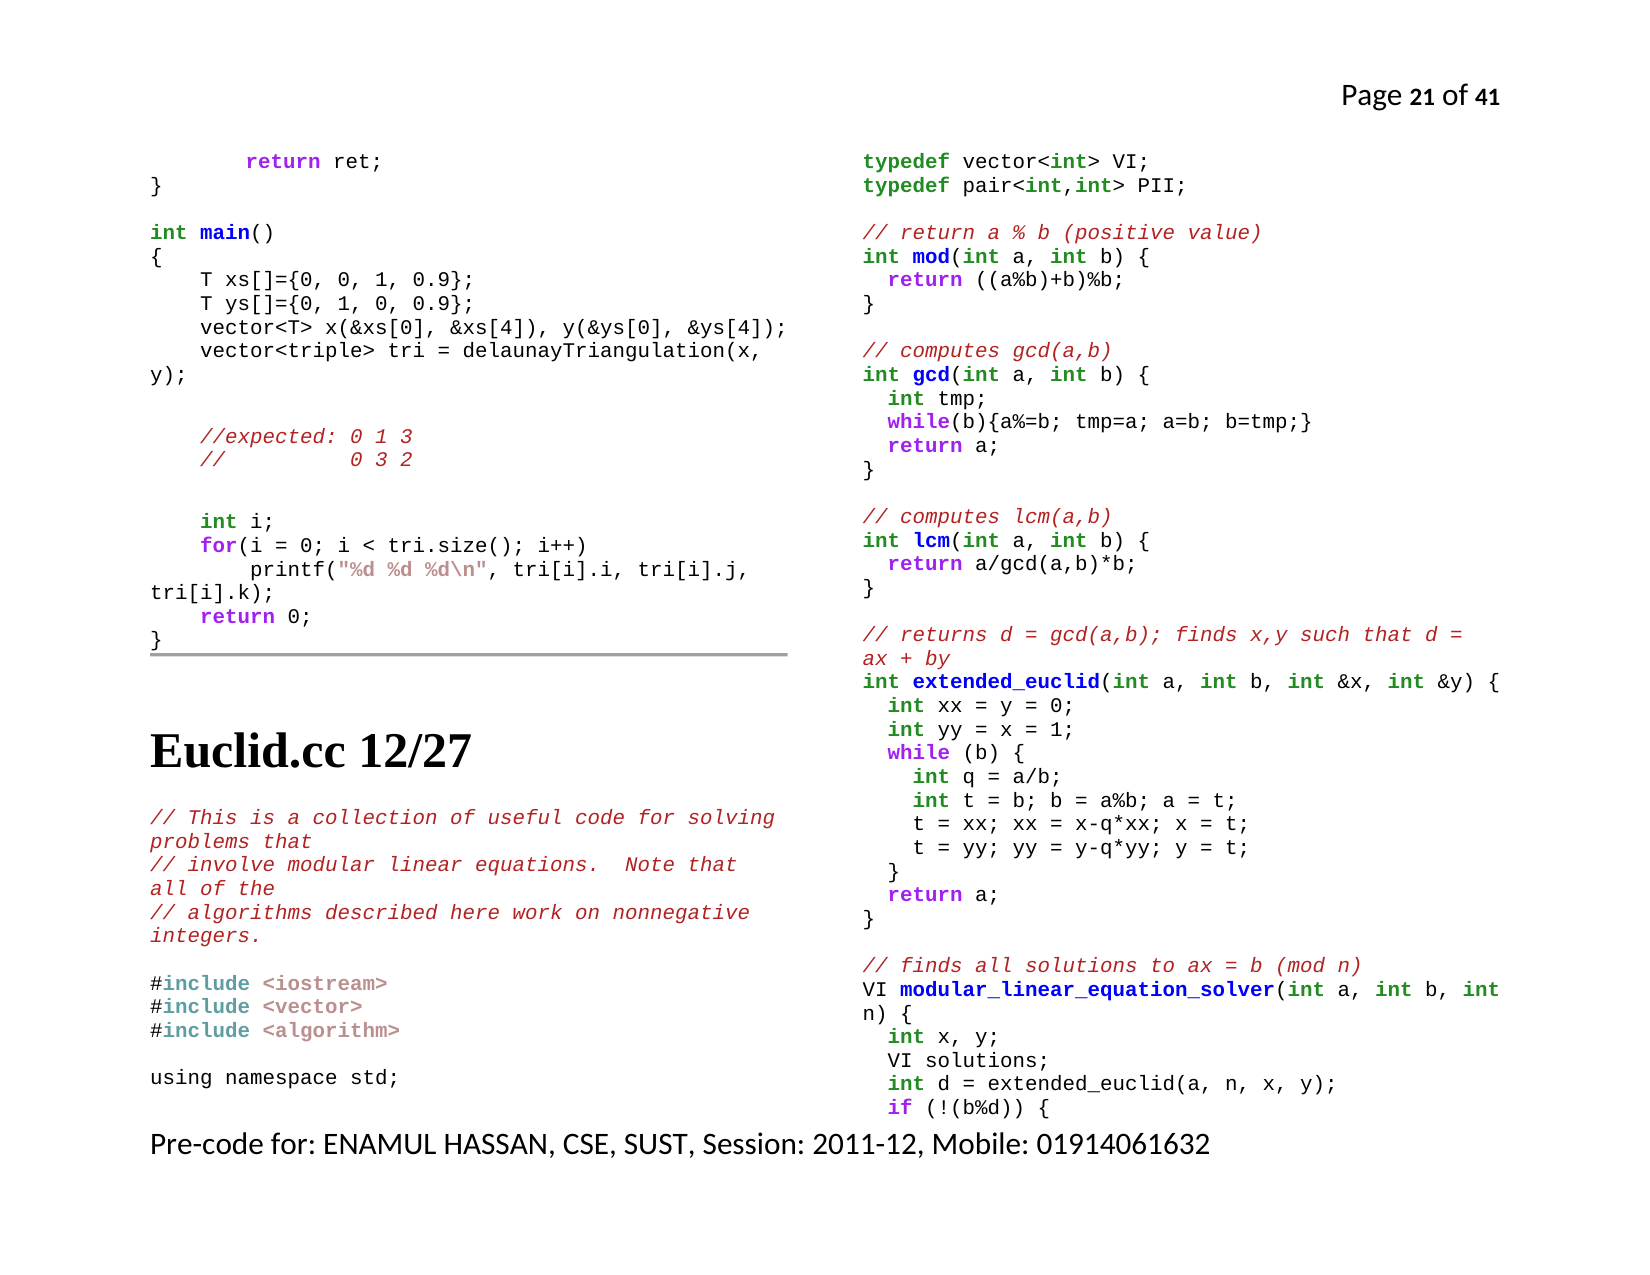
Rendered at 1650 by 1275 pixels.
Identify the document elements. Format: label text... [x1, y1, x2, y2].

text int mod(int a, int b) { [862, 246, 1500, 269]
text vector<T> x(&xs[0], &xs[4]), y(&ys[0], &ys[4]); [150, 317, 787, 340]
text return a; [862, 884, 1500, 908]
text // finds all solutions to ax = b (mod n) [862, 955, 1500, 979]
text int q = a/b; [862, 766, 1500, 790]
text return a; [862, 435, 1500, 459]
text while (b) { [862, 742, 1500, 766]
text VI modular_linear_equation_solver(int a, int b, int n) { [862, 979, 1500, 1026]
text } [862, 293, 1500, 317]
text Euclid.cc 12/27 [150, 720, 787, 778]
text t = xx; xx = x-q*xx; x = t; [862, 813, 1500, 837]
text // return a % b (positive value) [862, 222, 1500, 246]
text #include <vector> [150, 996, 787, 1020]
text T xs[]={0, 0, 1, 0.9}; [150, 269, 787, 293]
text return a/gcd(a,b)*b; [862, 553, 1500, 577]
text return ((a%b)+b)%b; [862, 269, 1500, 293]
text { [150, 246, 787, 269]
text // computes gcd(a,b) [862, 340, 1500, 364]
text // algorithms described here work on nonnegative integers. [150, 902, 787, 949]
text // involve modular linear equations. Note that all of the [150, 854, 787, 902]
text } [862, 861, 1500, 884]
text VI solutions; [862, 1050, 1500, 1073]
text typedef vector<int> VI; [862, 151, 1500, 175]
text // computes lcm(a,b) [862, 506, 1500, 529]
text return ret; [150, 151, 787, 175]
text printf("%d %d %d\n", tri[i].i, tri[i].j, tri[i].k); [150, 558, 787, 606]
text } [862, 908, 1500, 932]
text } [862, 577, 1500, 601]
text int main() [150, 222, 787, 246]
text // 0 3 2 [150, 449, 787, 473]
text int xx = y = 0; [862, 695, 1500, 719]
text int tmp; [862, 388, 1500, 411]
text int x, y; [862, 1026, 1500, 1050]
text for(i = 0; i < tri.size(); i++) [150, 535, 787, 558]
text } [150, 629, 787, 653]
text return 0; [150, 606, 787, 629]
text int i; [150, 511, 787, 535]
text T ys[]={0, 1, 0, 0.9}; [150, 293, 787, 317]
text while(b){a%=b; tmp=a; a=b; b=tmp;} [862, 411, 1500, 435]
text // returns d = gcd(a,b); finds x,y such that d = ax + by [862, 624, 1500, 671]
text int t = b; b = a%b; a = t; [862, 790, 1500, 813]
text // This is a collection of useful code for solving problems that [150, 807, 787, 854]
text #include <algorithm> [150, 1020, 787, 1043]
text int extended_euclid(int a, int b, int &x, int &y) { [862, 671, 1500, 695]
text #include <iostream> [150, 973, 787, 996]
text int yy = x = 1; [862, 719, 1500, 742]
text typedef pair<int,int> PII; [862, 175, 1500, 198]
text t = yy; yy = y-q*yy; y = t; [862, 837, 1500, 861]
text using namespace std; [150, 1067, 787, 1091]
text } [862, 459, 1500, 482]
text int gcd(int a, int b) { [862, 364, 1500, 388]
text vector<triple> tri = delaunayTriangulation(x, y); [150, 340, 787, 388]
text } [150, 175, 787, 198]
text int d = extended_euclid(a, n, x, y); [862, 1073, 1500, 1097]
text //expected: 0 1 3 [150, 426, 787, 449]
text int lcm(int a, int b) { [862, 529, 1500, 553]
text if (!(b%d)) { [862, 1097, 1500, 1121]
